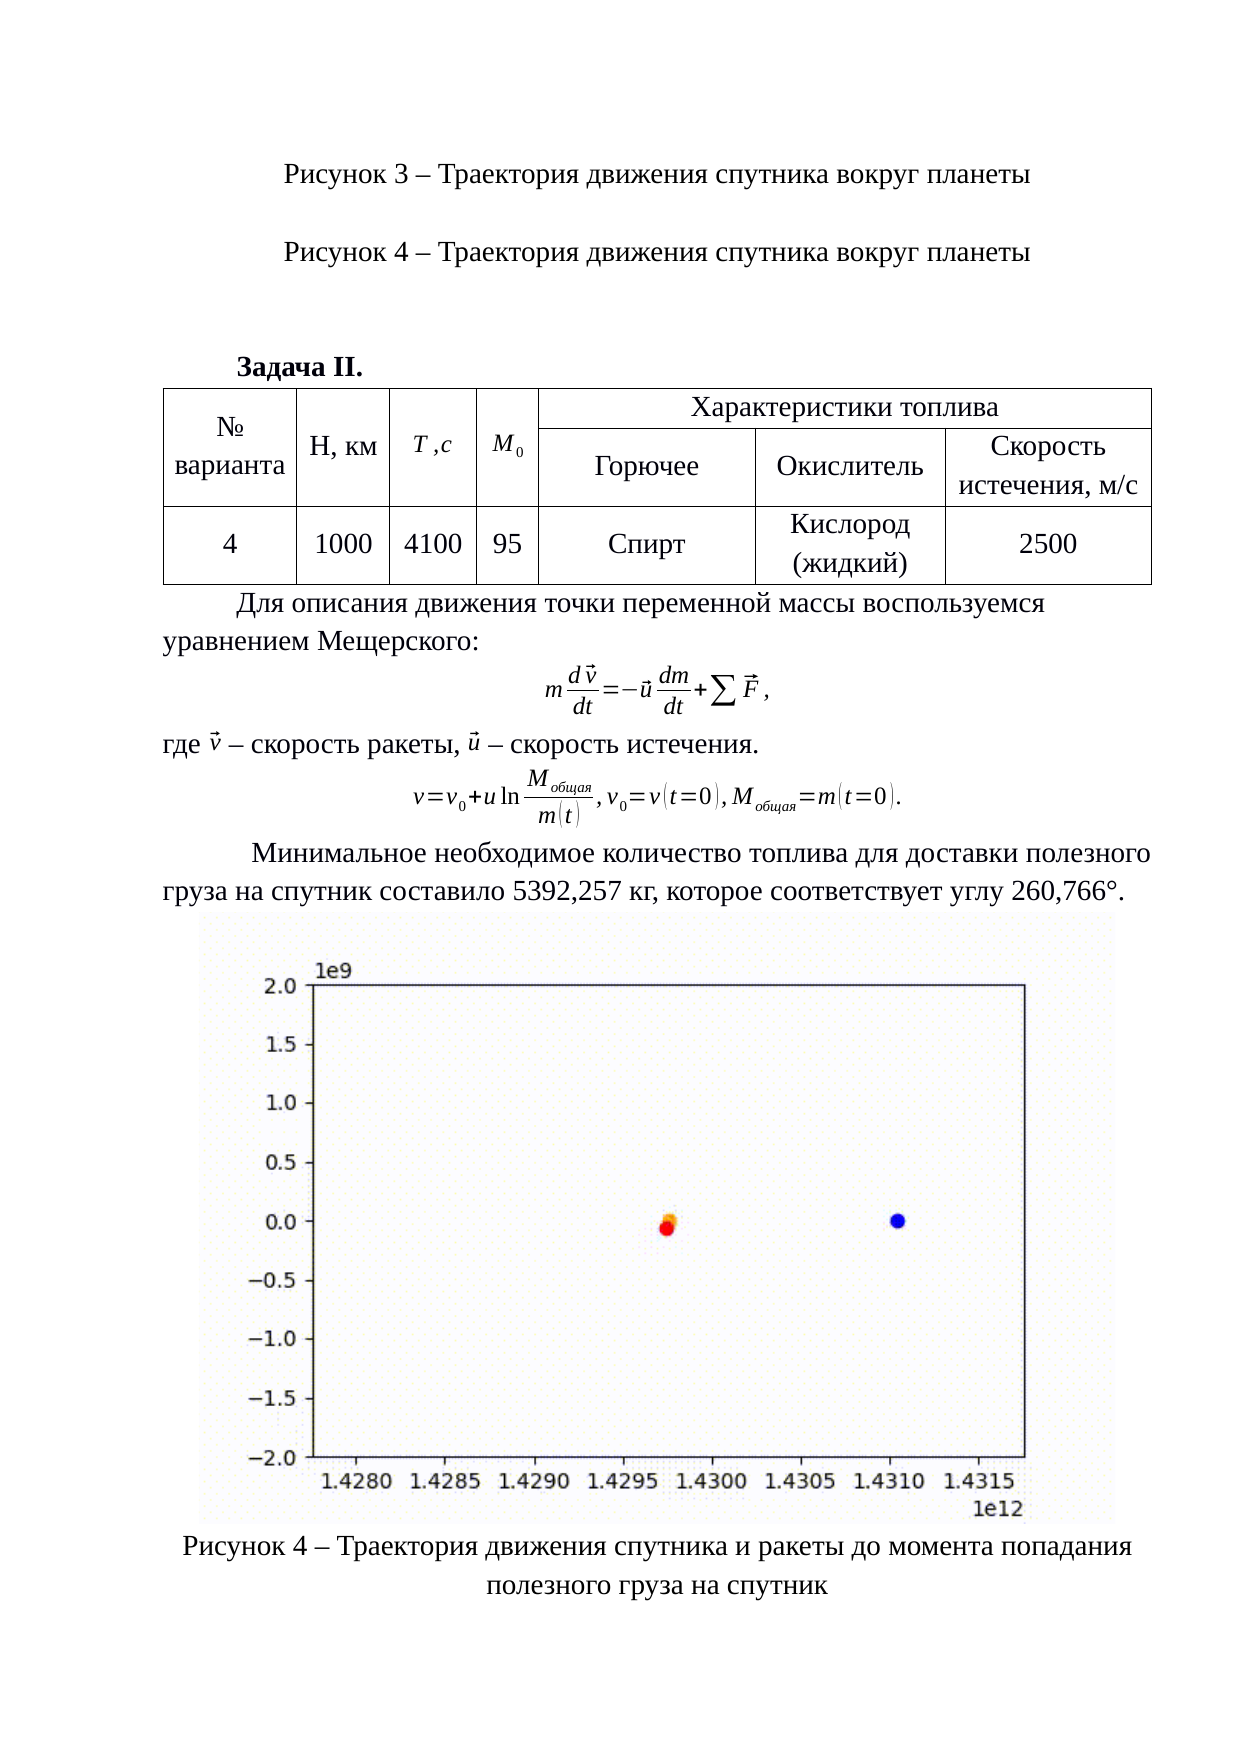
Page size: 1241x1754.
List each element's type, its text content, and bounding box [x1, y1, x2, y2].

text Рисунок 4 – Траектория движения спутника вокруг планеты [162, 234, 1152, 267]
table_cell Скорость истечения, м/с [946, 429, 1151, 506]
text Минимальное необходимое количество топлива для доставки полезного груза на спутник составило 5392,257 кг, которое соответствует углу 260,766°. [162, 835, 1152, 907]
table_cell 4 [164, 507, 296, 584]
table_cell Окислитель [756, 429, 945, 506]
table_cell 1000 [297, 507, 389, 584]
table_cell 2500 [946, 507, 1151, 584]
text Рисунок 3 – Траектория движения спутника вокруг планеты [162, 157, 1152, 190]
table_header Характеристики топлива [539, 389, 1151, 427]
table_header H, км [297, 389, 389, 506]
picture [198, 912, 1116, 1524]
table_header [390, 389, 476, 506]
table_header № варианта [164, 389, 296, 506]
table_cell 4100 [390, 507, 476, 584]
table_cell Горючее [539, 429, 755, 506]
table_cell 95 [477, 507, 538, 584]
table_header [477, 389, 538, 506]
text Задача II. [162, 349, 1152, 383]
table_cell Кислород (жидкий) [756, 507, 945, 584]
text Для описания движения точки переменной массы воспользуемся уравнением Мещерского: [162, 585, 1152, 657]
text Рисунок 4 – Траектория движения спутника и ракеты до момента попадания полезного груза на спутник [162, 1528, 1152, 1600]
text где – скорость ракеты, – скорость истечения. [162, 726, 1152, 759]
table_cell Спирт [539, 507, 755, 584]
